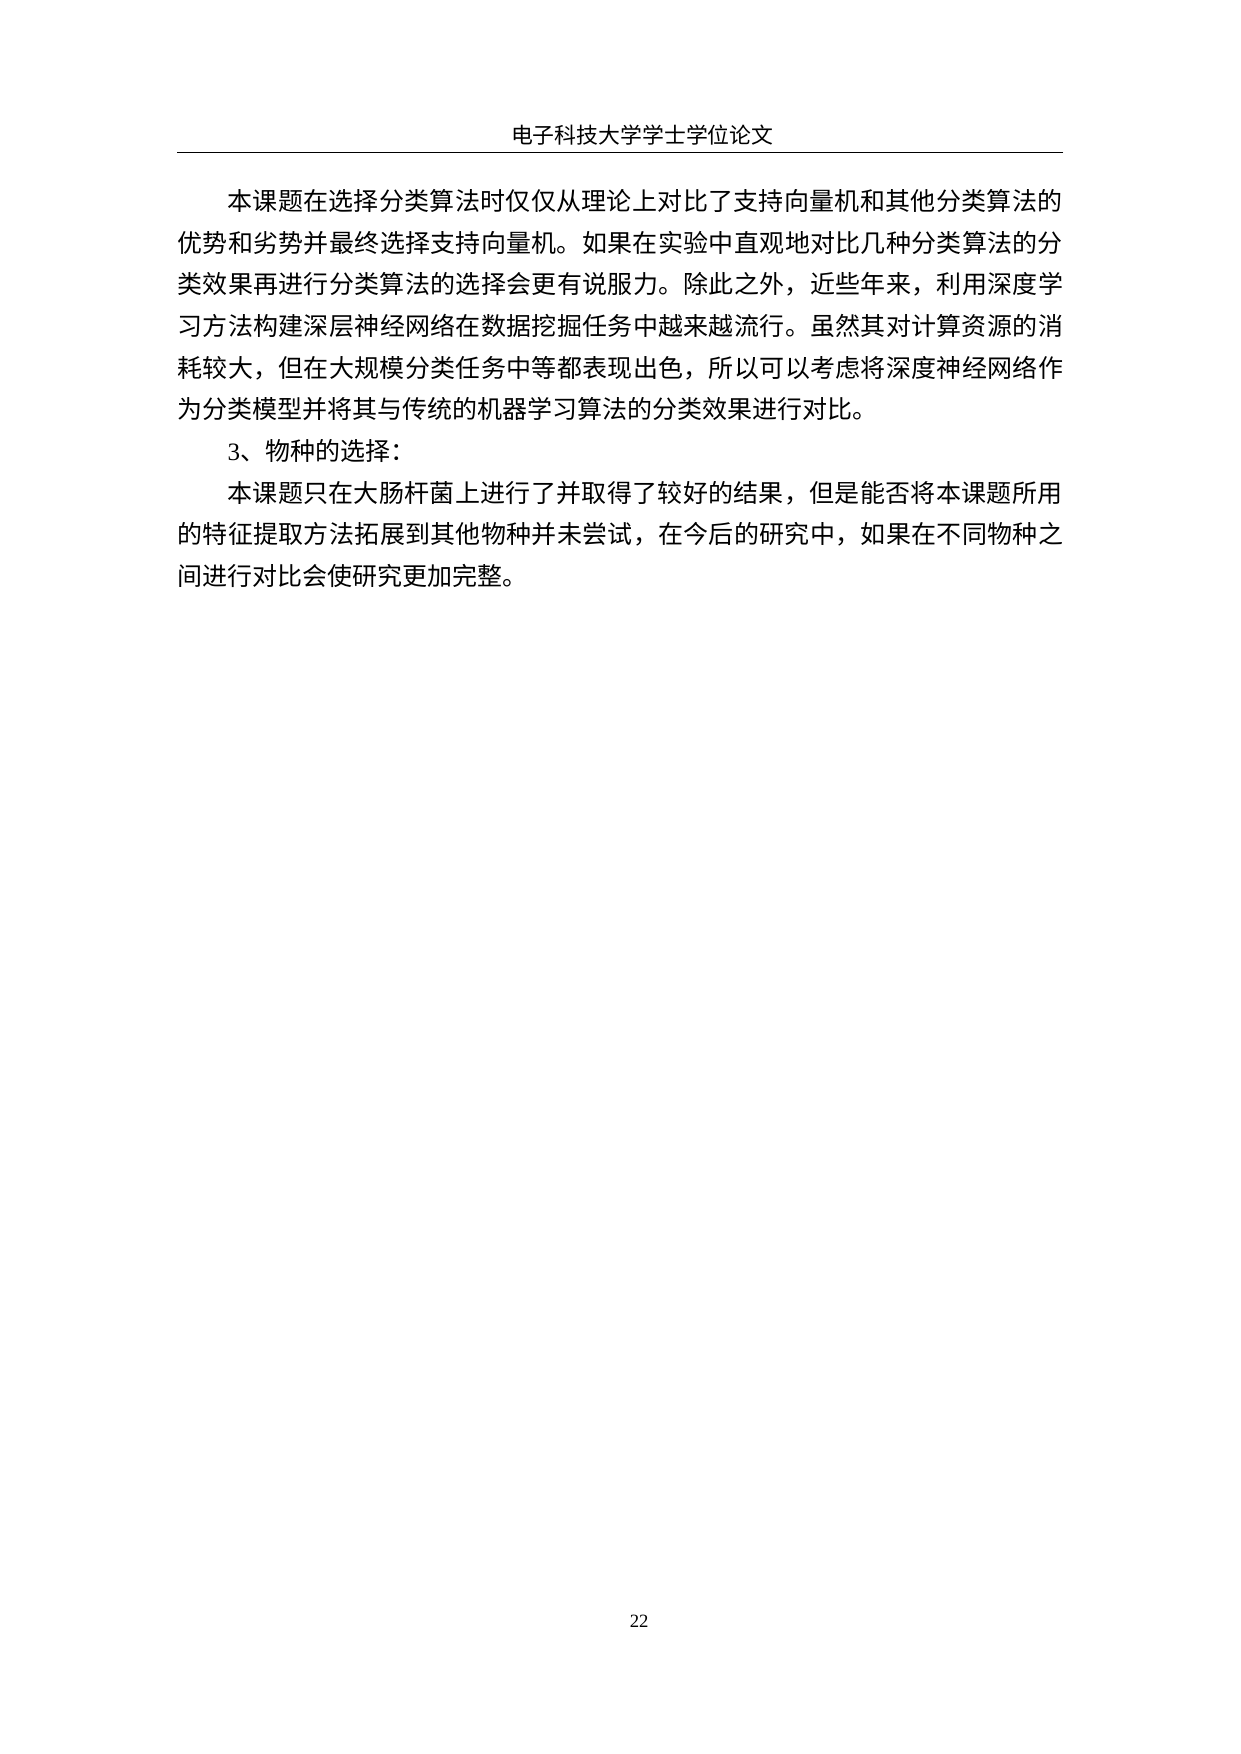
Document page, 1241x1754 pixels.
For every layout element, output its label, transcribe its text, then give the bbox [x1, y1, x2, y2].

text 本课题只在大肠杆菌上进行了并取得了较好的结果，但是能否将本课题所用的特征提取方法拓展到其他物种并未尝试，在今后的研究中，如果在不同物种之间进行对比会使研究更加完整。 [177, 469, 1063, 594]
text 3、物种的选择： [177, 427, 1063, 469]
text 本课题在选择分类算法时仅仅从理论上对比了支持向量机和其他分类算法的优势和劣势并最终选择支持向量机。如果在实验中直观地对比几种分类算法的分类效果再进行分类算法的选择会更有说服力。除此之外，近些年来，利用深度学习方法构建深层神经网络在数据挖掘任务中越来越流行。虽然其对计算资源的消耗较大，但在大规模分类任务中等都表现出色，所以可以考虑将深度神经网络作为分类模型并将其与传统的机器学习算法的分类效果进行对比。 [177, 177, 1063, 427]
